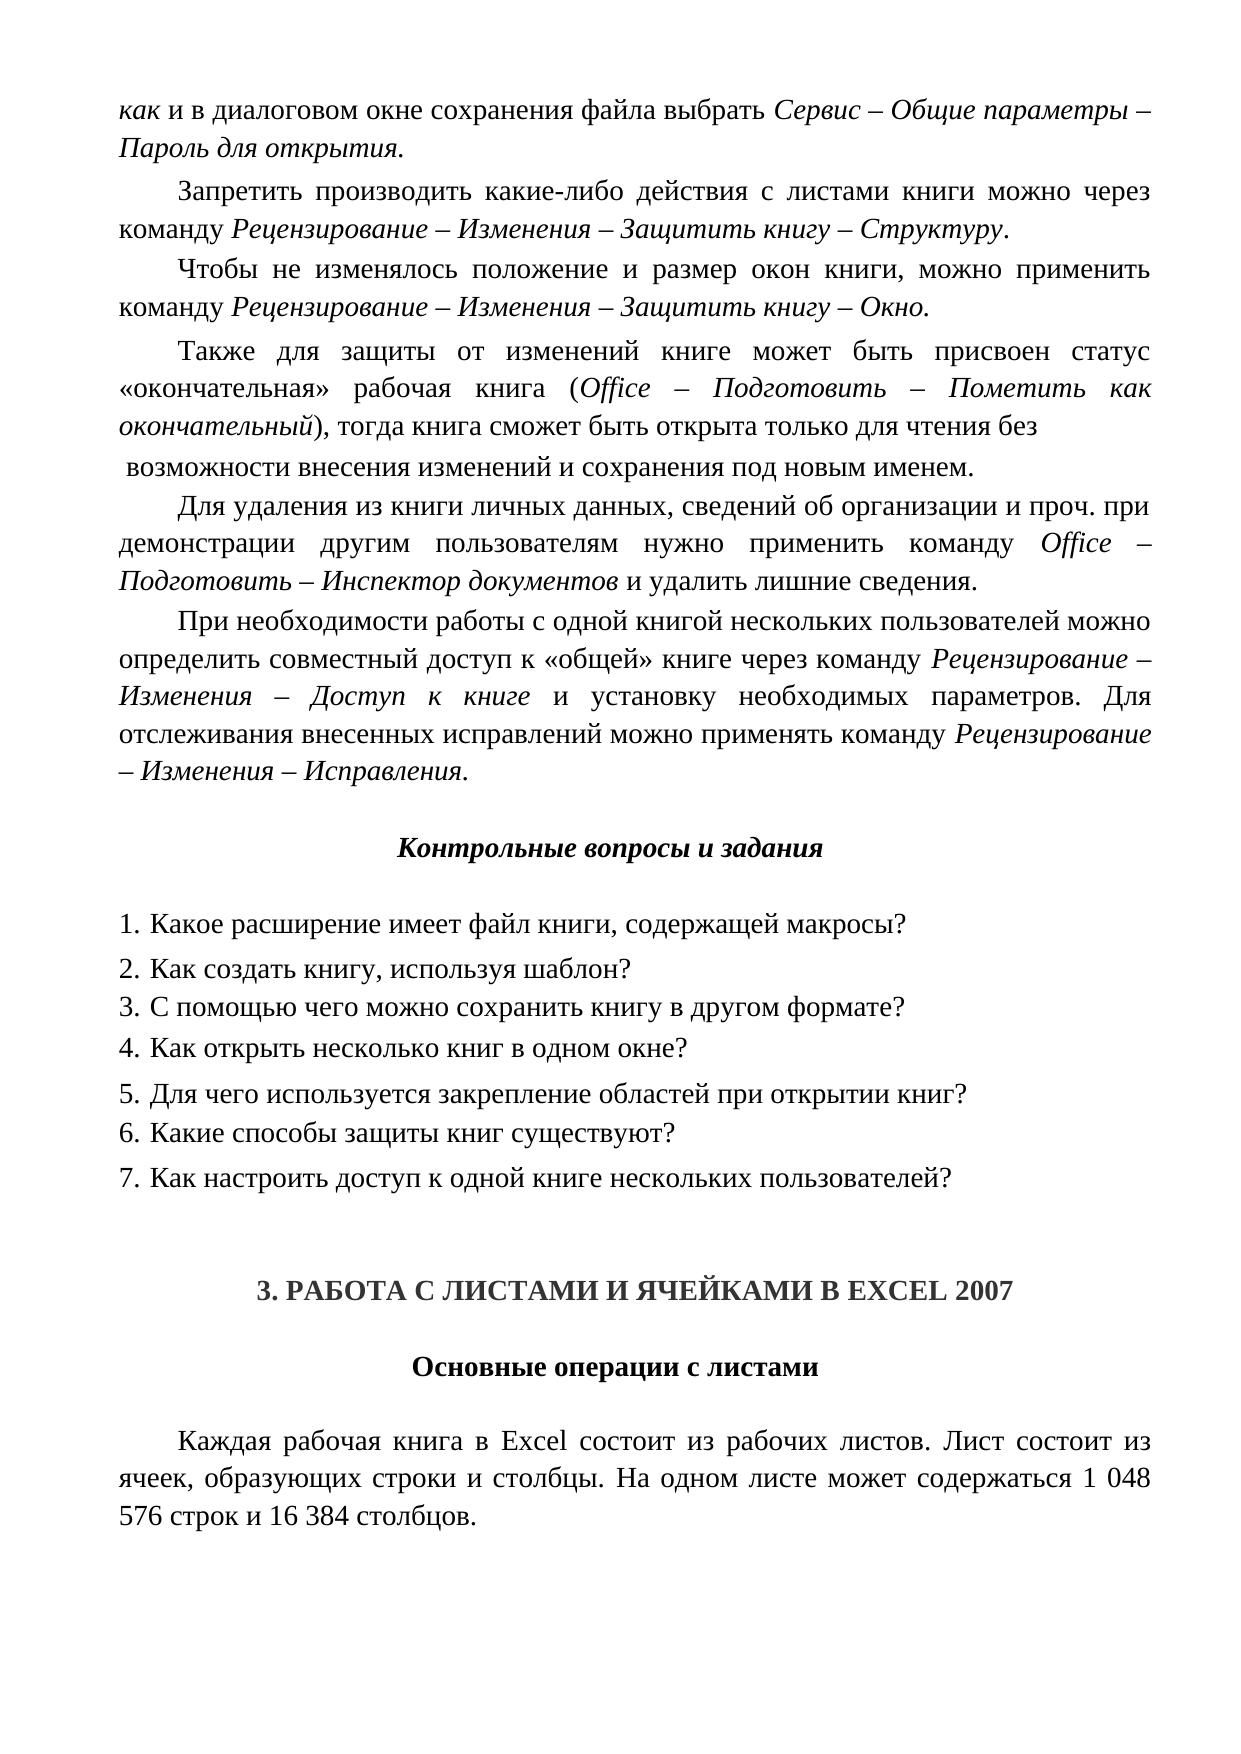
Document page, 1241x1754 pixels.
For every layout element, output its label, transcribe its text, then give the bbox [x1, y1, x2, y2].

subtitle Основные операции с листами [117, 1349, 1113, 1383]
subtitle Контрольные вопросы и задания [117, 830, 1103, 863]
text Каждая рабочая книга в Excel состоит из рабочих листов. Лист состоит из ячеек, образующих строки и столбцы. На одном листе может содержаться 1 048 576 строк и 16 384 столбцов. [118, 1423, 1151, 1532]
text Для удаления из книги личных данных, сведений об организации и проч. при демонстрации другим пользователям нужно применить команду Office – Подготовить – Инспектор документов и удалить лишние сведения. [118, 488, 1151, 596]
text Запретить производить какие-либо действия с листами книги можно через команду Рецензирование – Изменения – Защитить книгу – Структуру. [118, 173, 1151, 244]
list Какие способы защиты книг существуют? [118, 1115, 1151, 1148]
text При необходимости работы с одной книгой нескольких пользователей можно определить совместный доступ к «общей» книге через команду Рецензирование – Изменения – Доступ к книге и установку необходимых параметров. Для отслеживания внесенных исправлений можно применять команду Рецензирование – Изменения – Исправления. [118, 603, 1151, 787]
subtitle 3. РАБОТА С ЛИСТАМИ И ЯЧЕЙКАМИ В EXCEL 2007 [117, 1273, 1152, 1307]
list Какое расширение имеет файл книги, содержащей макросы? [118, 906, 1151, 939]
list Как настроить доступ к одной книге нескольких пользователей? [118, 1161, 1151, 1194]
text Также для защиты от изменений книге может быть присвоен статус «окончательная» рабочая книга (Office – Подготовить – Пометить как окончательный), тогда книга сможет быть открыта только для чтения без [118, 333, 1151, 442]
list Для чего используется закрепление областей при открытии книг? [118, 1077, 1151, 1110]
list Как создать книгу, используя шаблон? [118, 952, 1151, 985]
list С помощью чего можно сохранить книгу в другом формате? [118, 989, 1151, 1023]
text возможности внесения изменений и сохранения под новым именем. [118, 449, 1151, 483]
list Как открыть несколько книг в одном окне? [118, 1030, 1151, 1064]
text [118, 92, 1151, 163]
text Чтобы не изменялось положение и размер окон книги, можно применить команду Рецензирование – Изменения – Защитить книгу – Окно. [118, 251, 1151, 322]
